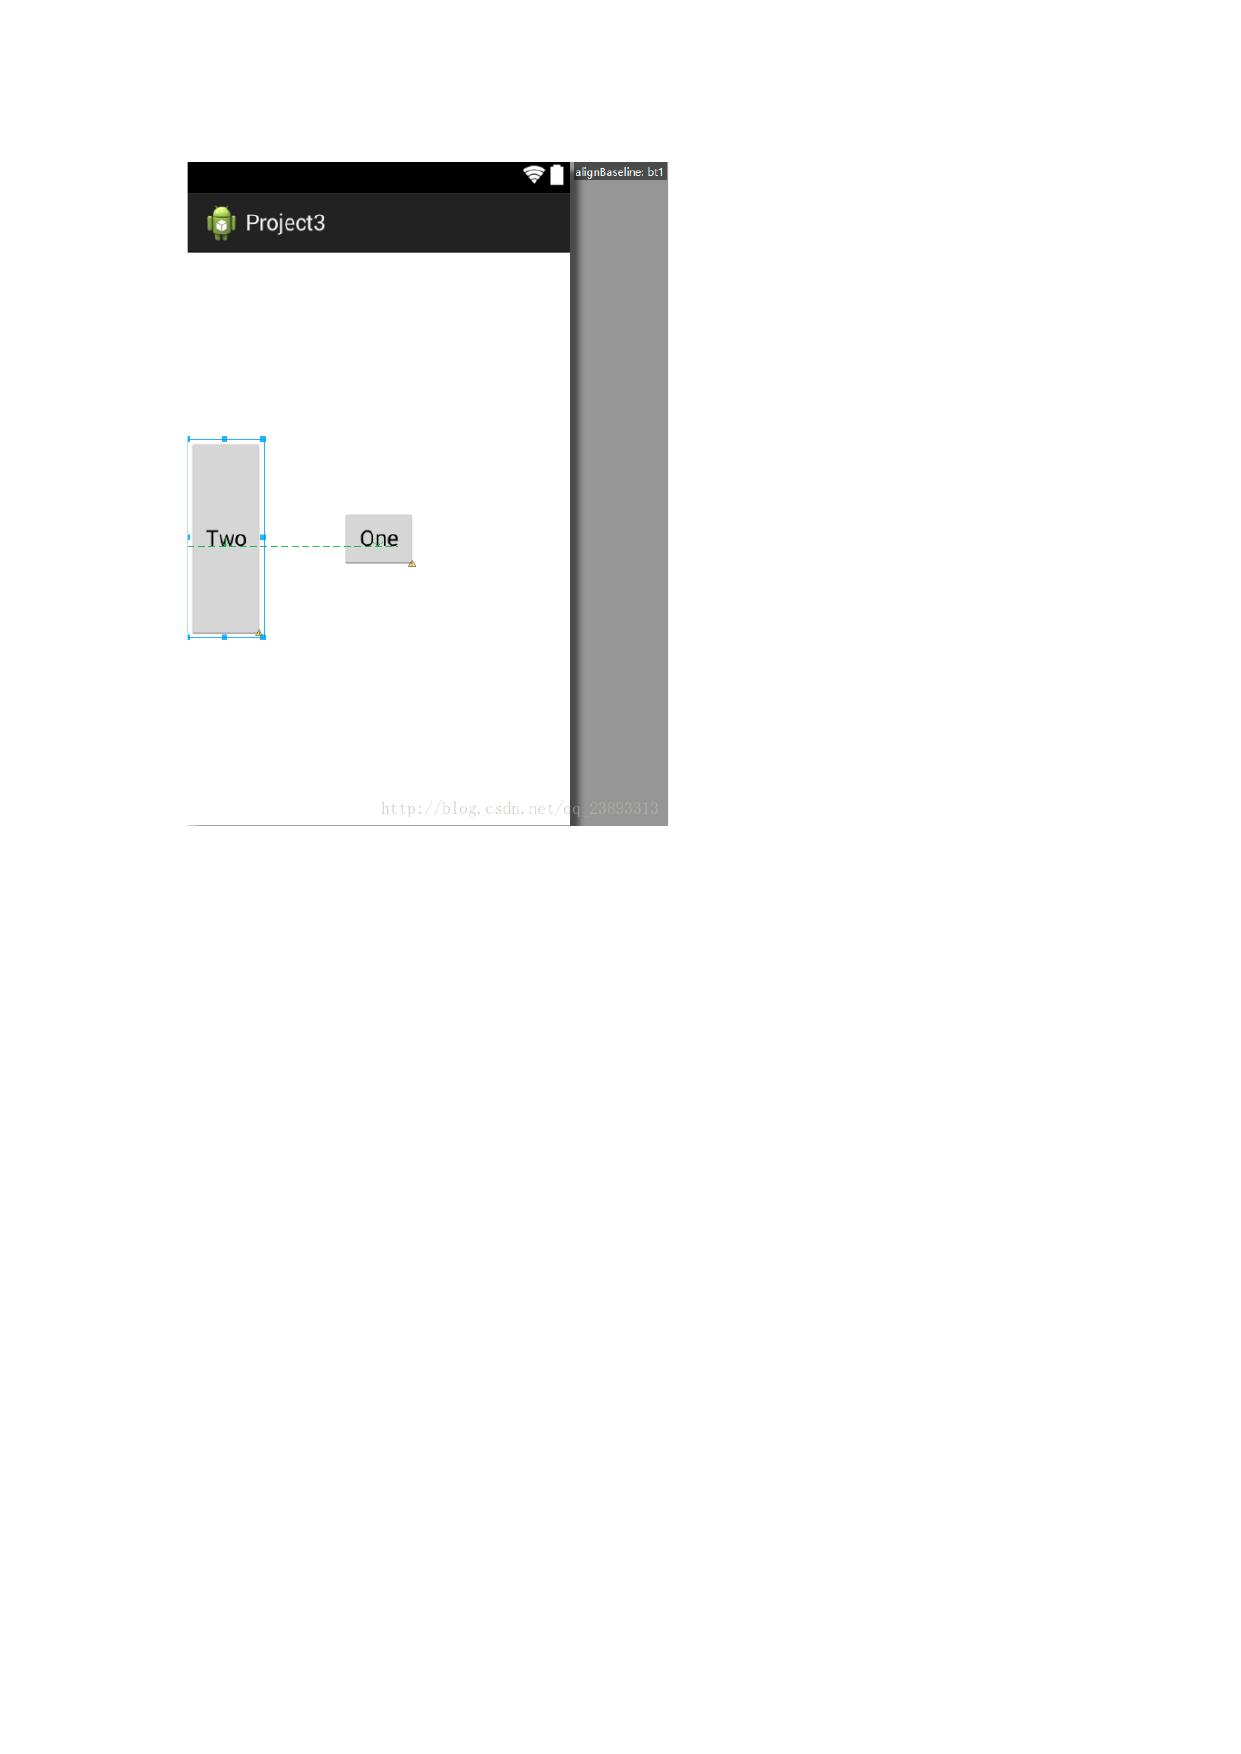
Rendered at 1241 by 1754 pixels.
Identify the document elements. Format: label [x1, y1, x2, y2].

picture [187, 162, 669, 826]
